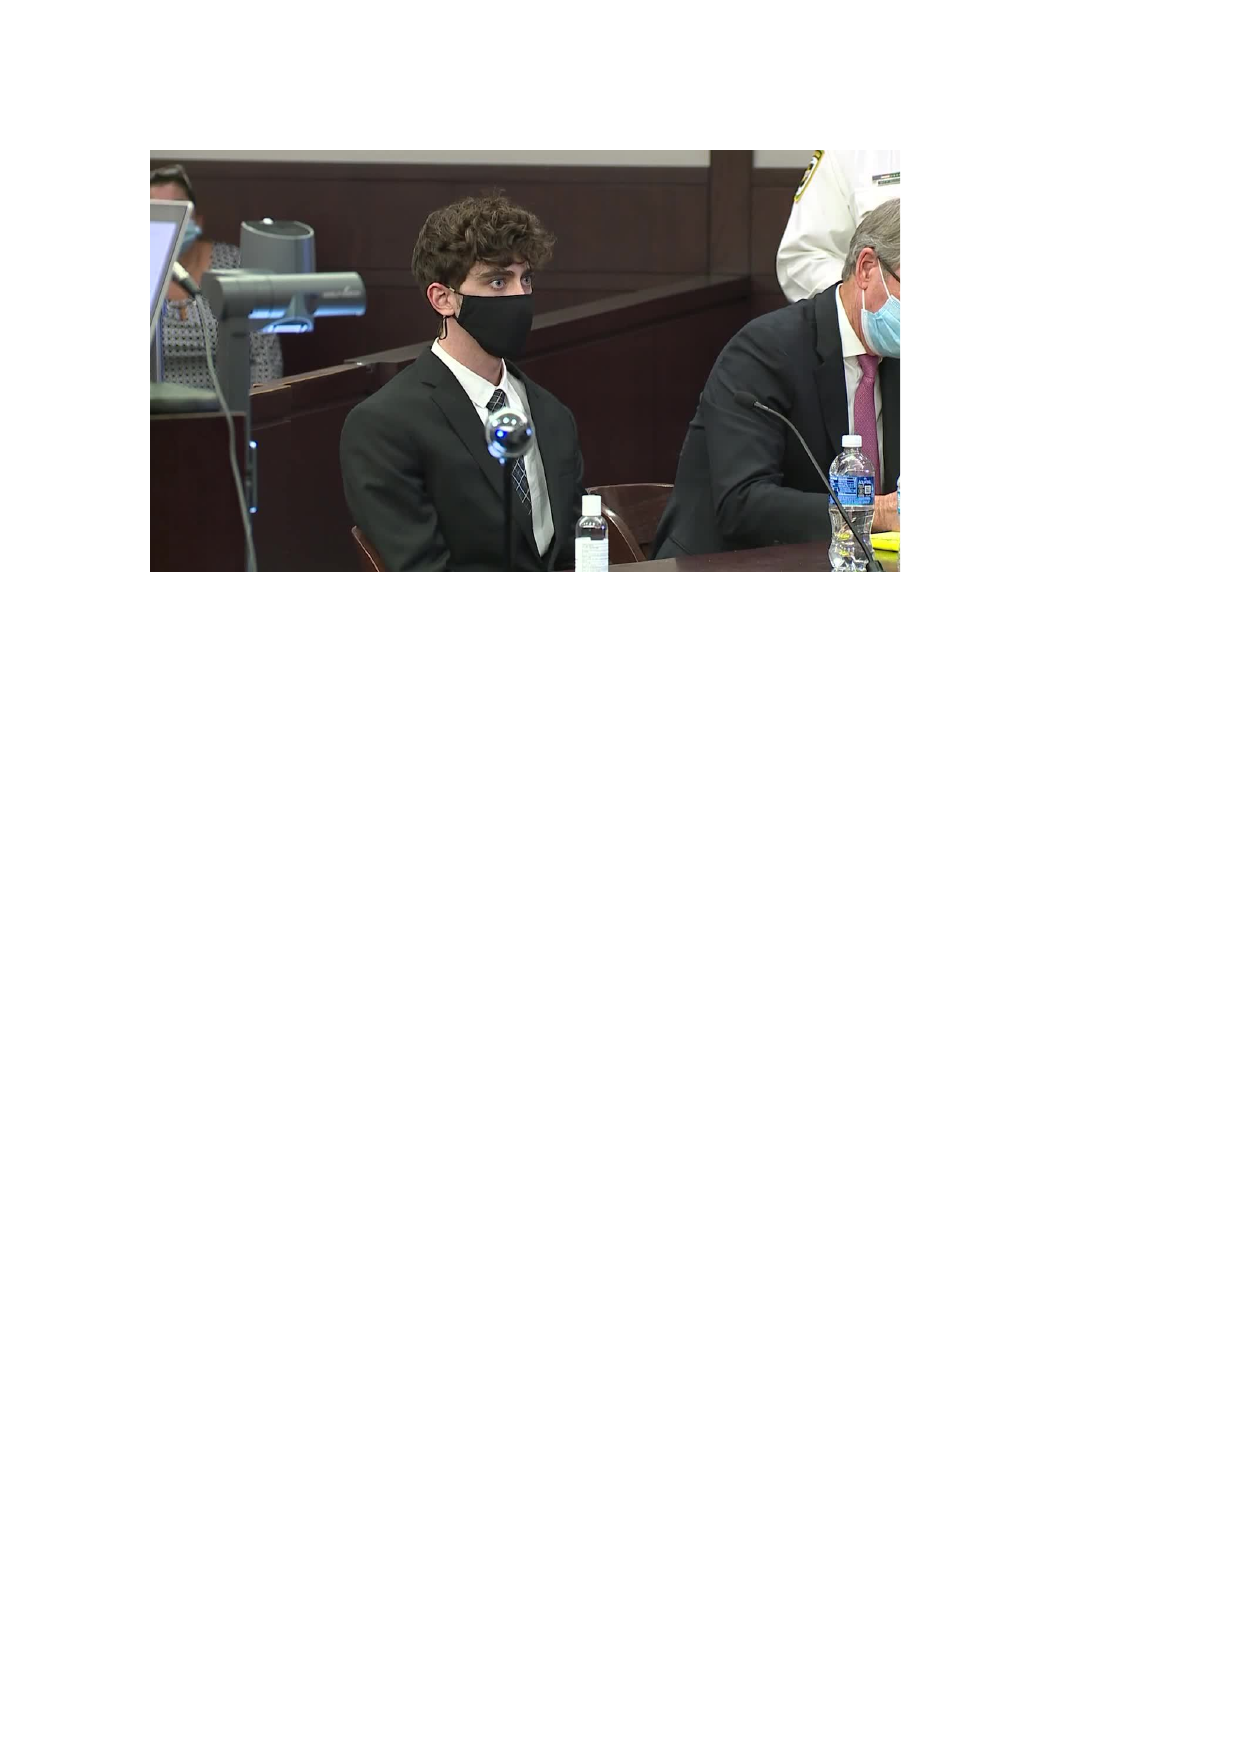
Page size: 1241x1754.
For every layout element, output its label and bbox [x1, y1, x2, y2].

picture [150, 150, 901, 572]
